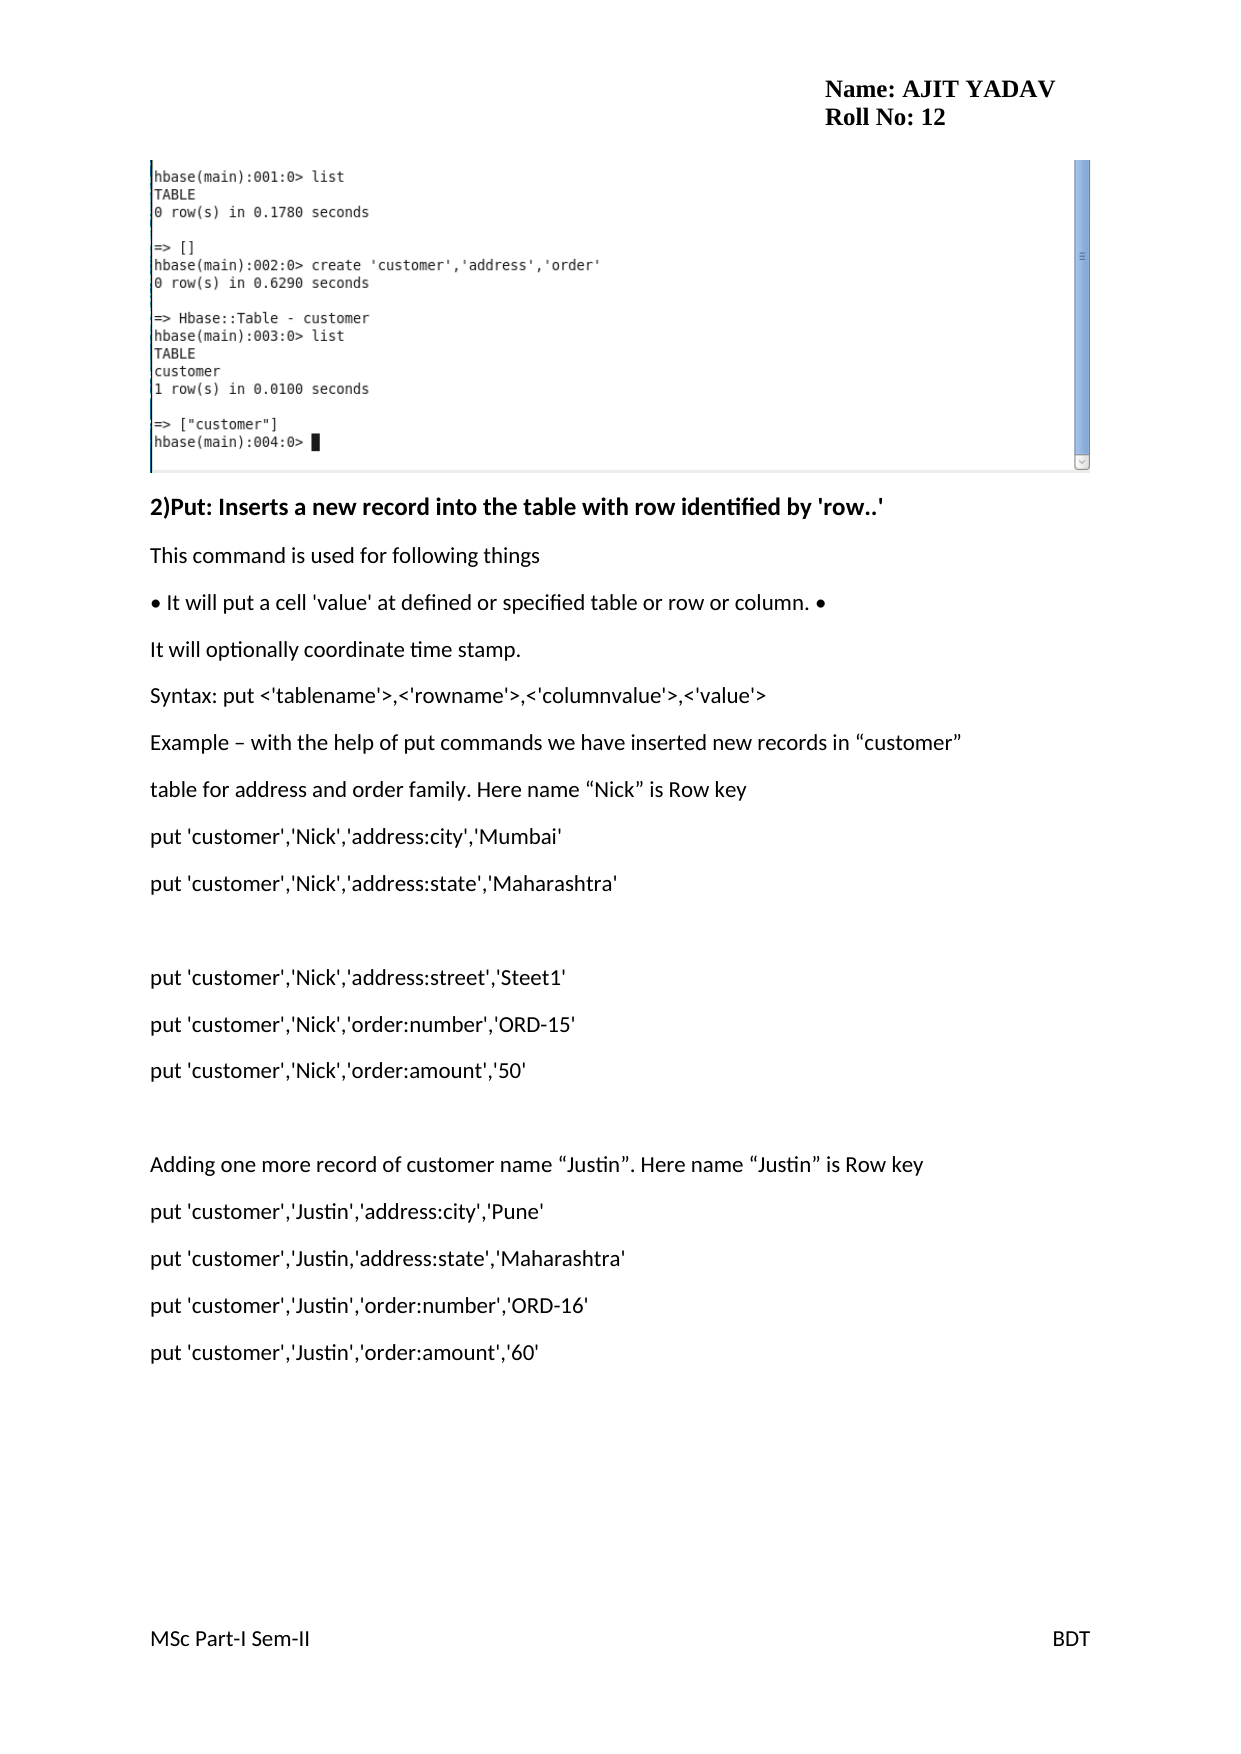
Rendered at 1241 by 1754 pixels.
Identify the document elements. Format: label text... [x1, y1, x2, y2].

text put 'customer','Nick','address:city','Mumbai' [150, 822, 1090, 850]
picture [150, 160, 1091, 473]
text put 'customer','Justin,'address:state','Maharashtra' [150, 1244, 1090, 1272]
text put 'customer','Justin','address:city','Pune' [150, 1197, 1090, 1225]
text 2)Put: Inserts a new record into the table with row identified by 'row..' [150, 491, 1090, 522]
text put 'customer','Nick','address:street','Steet1' [150, 963, 1090, 991]
text Example – with the help of put commands we have inserted new records in “customer” [150, 728, 1090, 757]
text Adding one more record of customer name “Justin”. Here name “Justin” is Row key [150, 1150, 1090, 1178]
text table for address and order family. Here name “Nick” is Row key [150, 775, 1090, 803]
text put 'customer','Nick','address:state','Maharashtra' [150, 869, 1090, 897]
text It will optionally coordinate time stamp. [150, 635, 1090, 663]
text put 'customer','Justin','order:number','ORD-16' [150, 1291, 1090, 1319]
text This command is used for following things [150, 541, 1090, 569]
text Syntax: put <'tablename'>,<'rowname'>,<'columnvalue'>,<'value'> [150, 682, 1090, 710]
text put 'customer','Justin','order:amount','60' [150, 1338, 1090, 1366]
text put 'customer','Nick','order:number','ORD-15' [150, 1010, 1090, 1038]
text • It will put a cell 'value' at defined or specified table or row or column. • [150, 588, 1090, 616]
text put 'customer','Nick','order:amount','50' [150, 1057, 1090, 1085]
